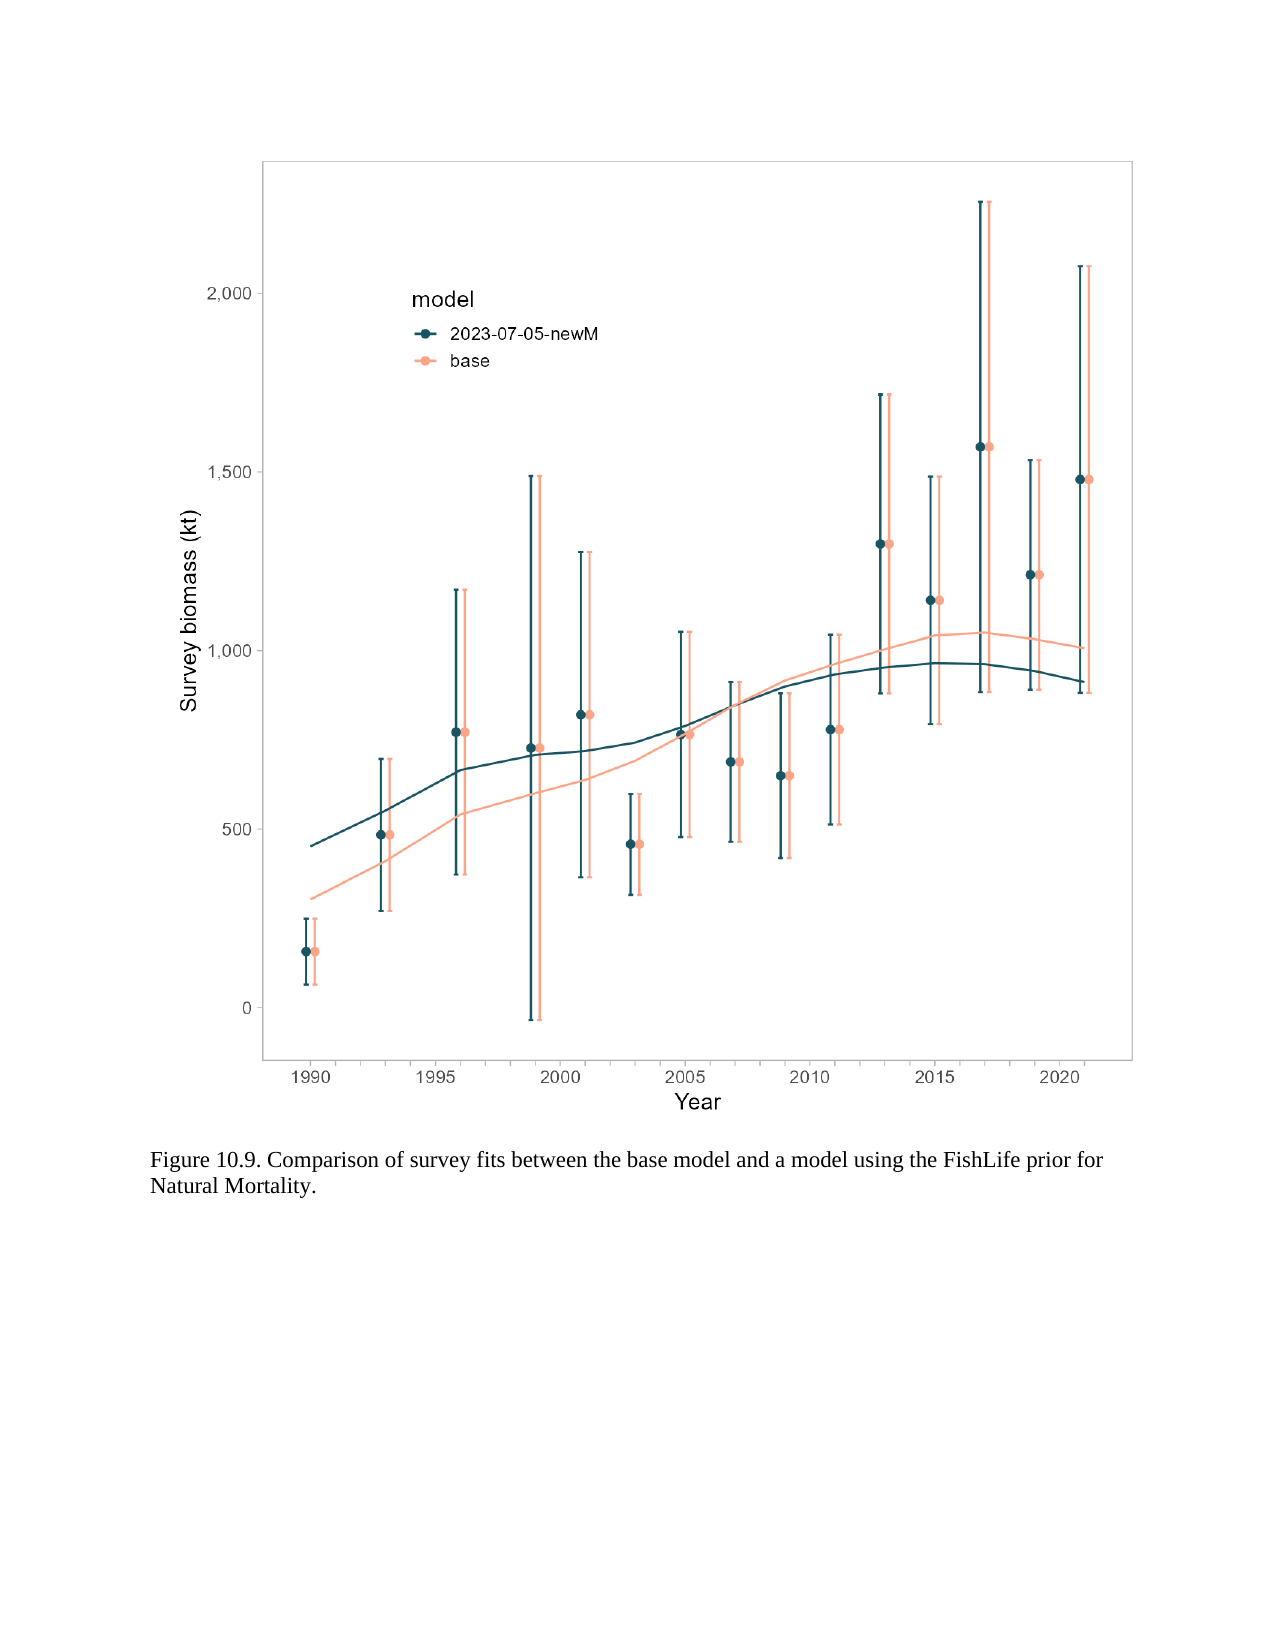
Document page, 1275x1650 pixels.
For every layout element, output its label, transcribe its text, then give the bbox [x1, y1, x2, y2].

picture [168, 150, 1144, 1125]
text Figure 10.9. Comparison of survey fits between the base model and a model using the FishLife prior for Natural Mortality. [150, 1146, 1125, 1198]
